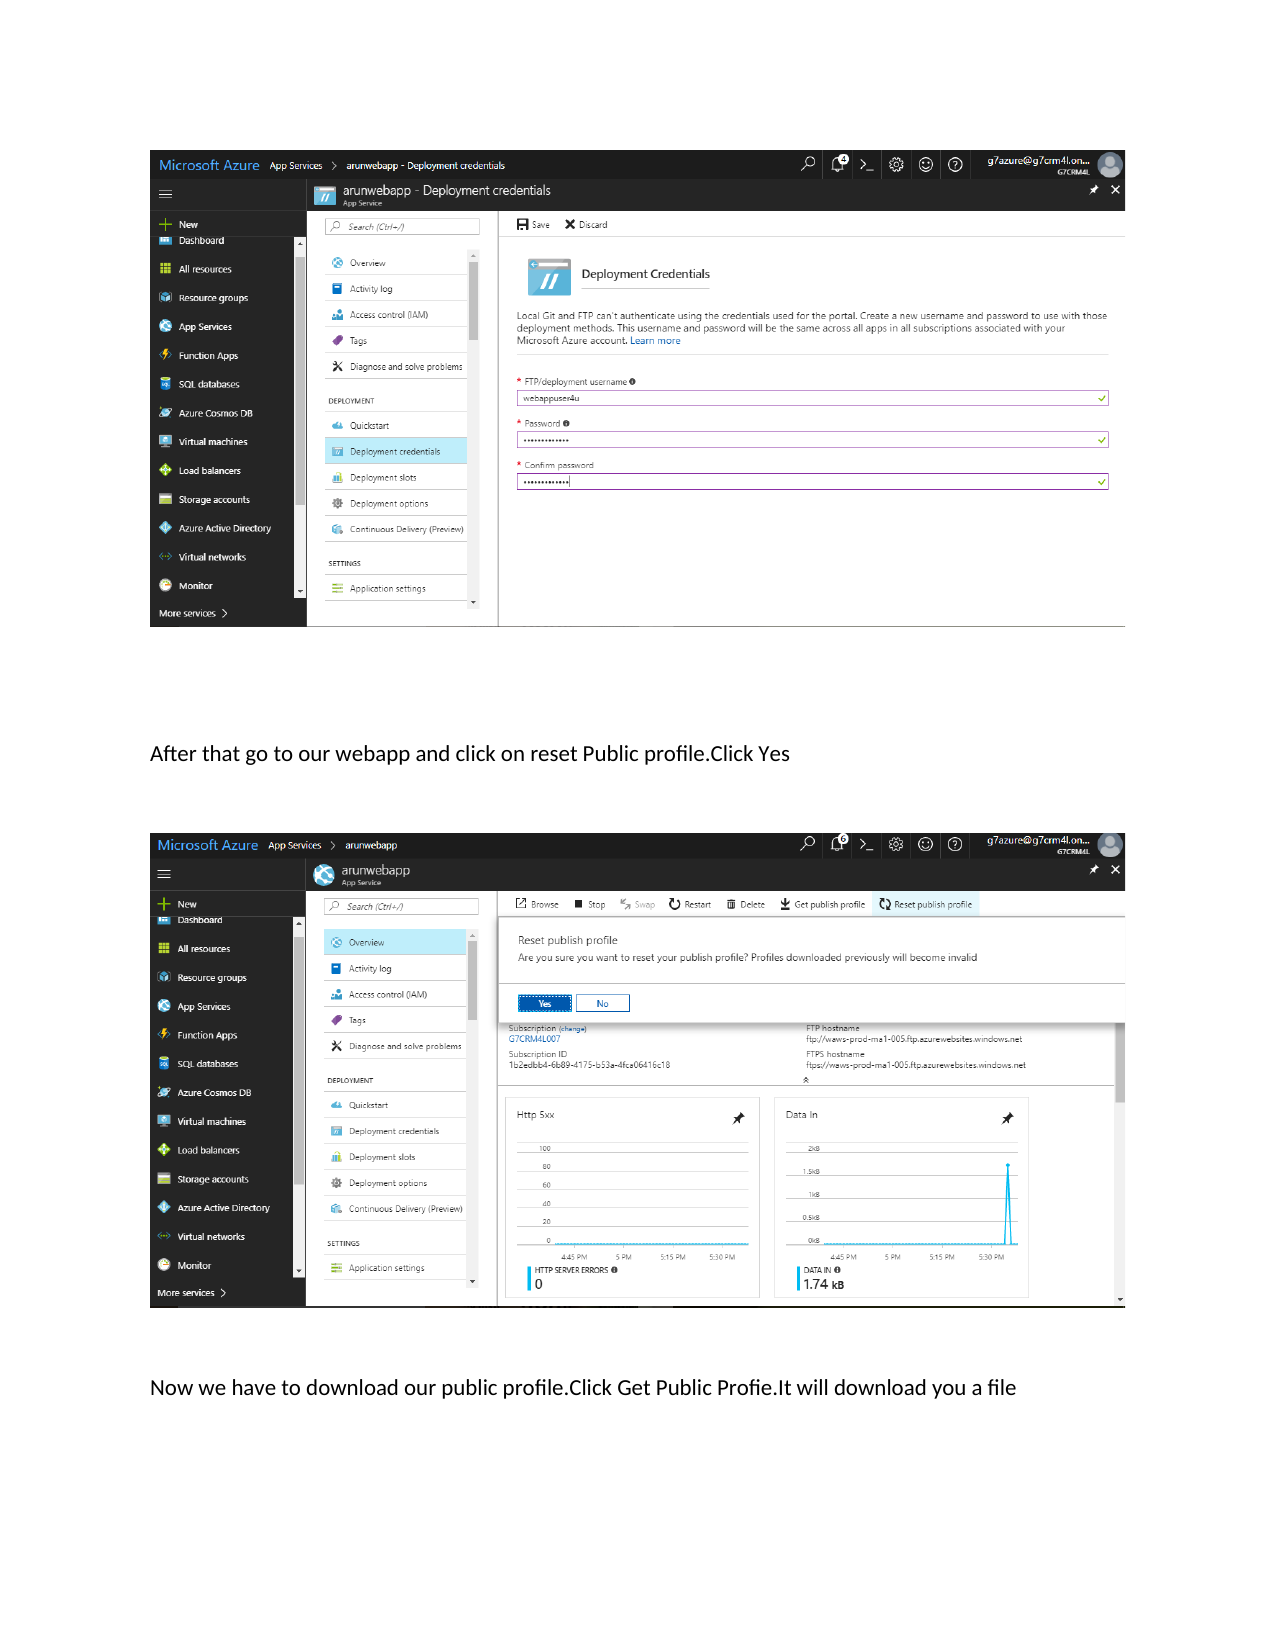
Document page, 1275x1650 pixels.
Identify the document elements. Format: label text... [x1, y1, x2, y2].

text After that go to our webapp and click on reset Public profile.Click Yes [150, 739, 1125, 767]
picture [150, 833, 1125, 1308]
text Now we have to download our public profile.Click Get Public Profie.It will download you a file [150, 1373, 1125, 1401]
picture [150, 150, 1125, 627]
